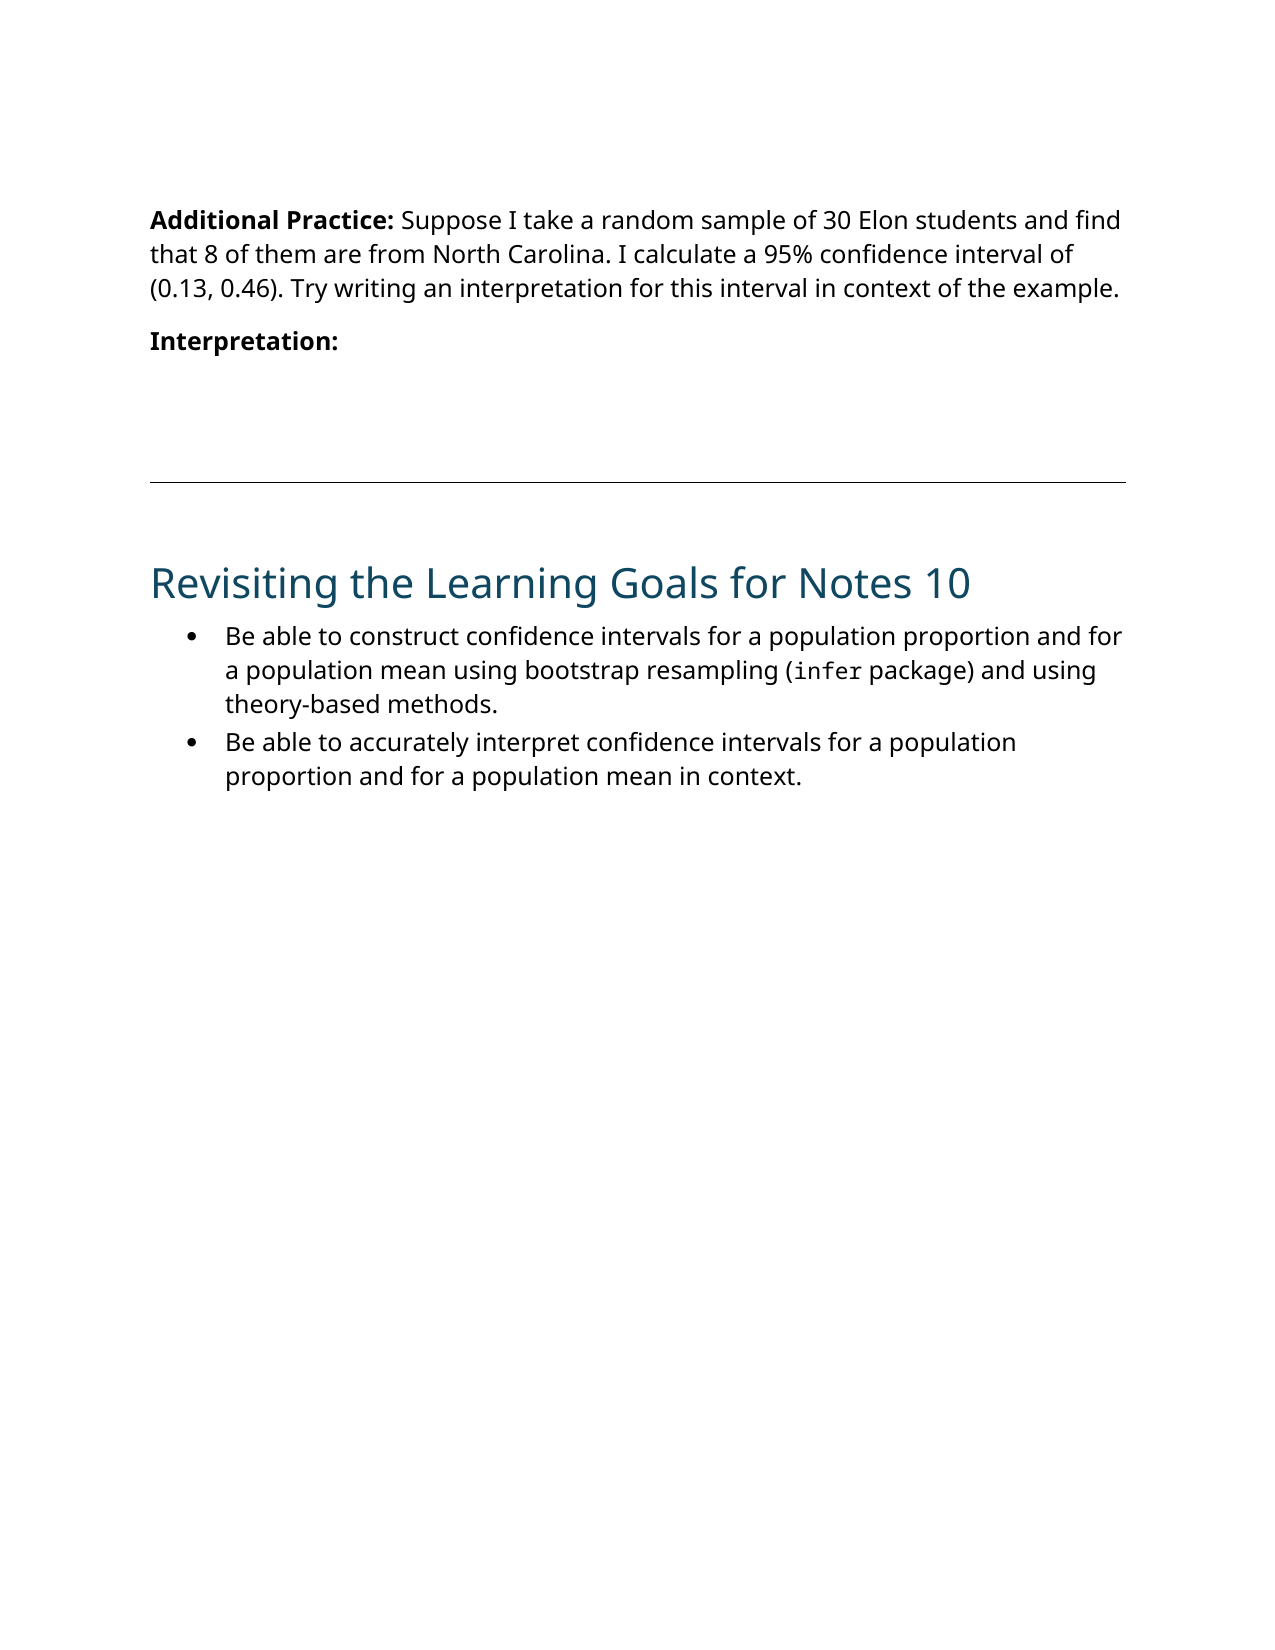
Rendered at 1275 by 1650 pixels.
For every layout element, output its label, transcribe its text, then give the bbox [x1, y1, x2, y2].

list Be able to construct confidence intervals for a population proportion and for a population mean using bootstrap resampling (infer package) and using theory-based methods. [187, 619, 1125, 721]
subtitle Revisiting the Learning Goals for Notes 10 [150, 554, 1125, 611]
text Additional Practice: Suppose I take a random sample of 30 Elon students and find that 8 of them are from North Carolina. I calculate a 95% confidence interval of (0.13, 0.46). Try writing an interpretation for this interval in context of the example. [150, 203, 1125, 305]
text Interpretation: [150, 324, 1125, 358]
list Be able to accurately interpret confidence intervals for a population proportion and for a population mean in context. [187, 725, 1125, 793]
